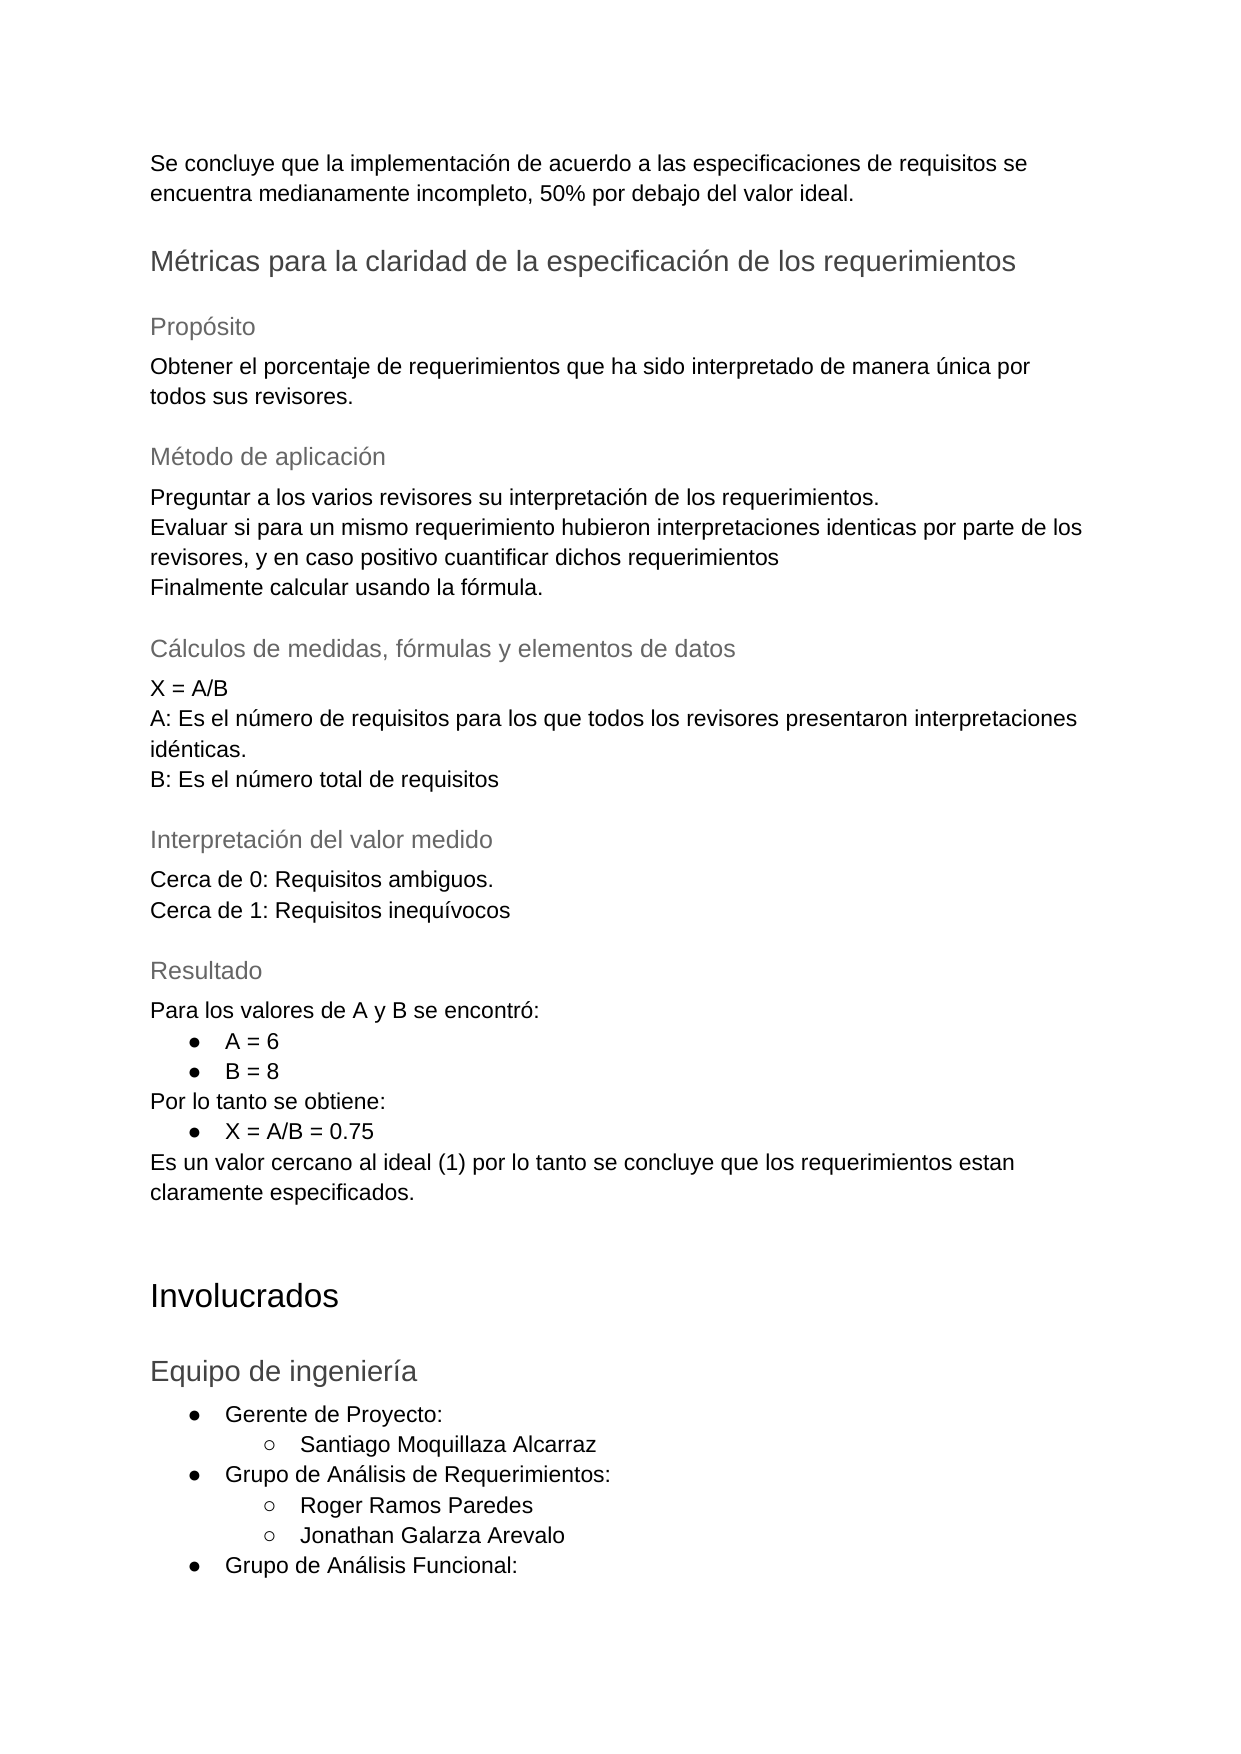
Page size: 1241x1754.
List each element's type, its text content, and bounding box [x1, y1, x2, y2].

text B: Es el número total de requisitos [150, 766, 1090, 792]
list X = A/B = 0.75 [187, 1118, 1090, 1144]
subtitle Involucrados [150, 1277, 1090, 1315]
subtitle Método de aplicación [150, 442, 1090, 471]
text Es un valor cercano al ideal (1) por lo tanto se concluye que los requerimientos estan claramente especificados. [150, 1148, 1090, 1205]
text Obtener el porcentaje de requerimientos que ha sido interpretado de manera única por todos sus revisores. [150, 353, 1090, 409]
text Evaluar si para un mismo requerimiento hubieron interpretaciones identicas por parte de los revisores, y en caso positivo cuantificar dichos requerimientos [150, 514, 1090, 571]
list Gerente de Proyecto: [187, 1401, 1090, 1427]
text Cerca de 0: Requisitos ambiguos. [150, 866, 1090, 893]
text Para los valores de A y B se encontró: [150, 997, 1090, 1024]
text X = A/B [150, 675, 1090, 701]
subtitle Propósito [150, 311, 1090, 340]
subtitle Resultado [150, 956, 1090, 985]
list Grupo de Análisis Funcional: [187, 1552, 1090, 1578]
text Por lo tanto se obtiene: [150, 1088, 1090, 1114]
list B = 8 [187, 1058, 1090, 1084]
subtitle Equipo de ingeniería [150, 1354, 1090, 1388]
text Finalmente calcular usando la fórmula. [150, 574, 1090, 601]
subtitle Cálculos de medidas, fórmulas y elementos de datos [150, 634, 1090, 662]
list Santiago Moquillaza Alcarraz [262, 1431, 1090, 1457]
subtitle Interpretación del valor medido [150, 825, 1090, 854]
text Preguntar a los varios revisores su interpretación de los requerimientos. [150, 484, 1090, 510]
list Jonathan Galarza Arevalo [262, 1522, 1090, 1548]
text Cerca de 1: Requisitos inequívocos [150, 897, 1090, 923]
list Roger Ramos Paredes [262, 1492, 1090, 1518]
text A: Es el número de requisitos para los que todos los revisores presentaron interpretaciones idénticas. [150, 705, 1090, 762]
subtitle Métricas para la claridad de la especificación de los requerimientos [150, 244, 1090, 277]
list Grupo de Análisis de Requerimientos: [187, 1461, 1090, 1488]
list A = 6 [187, 1028, 1090, 1054]
